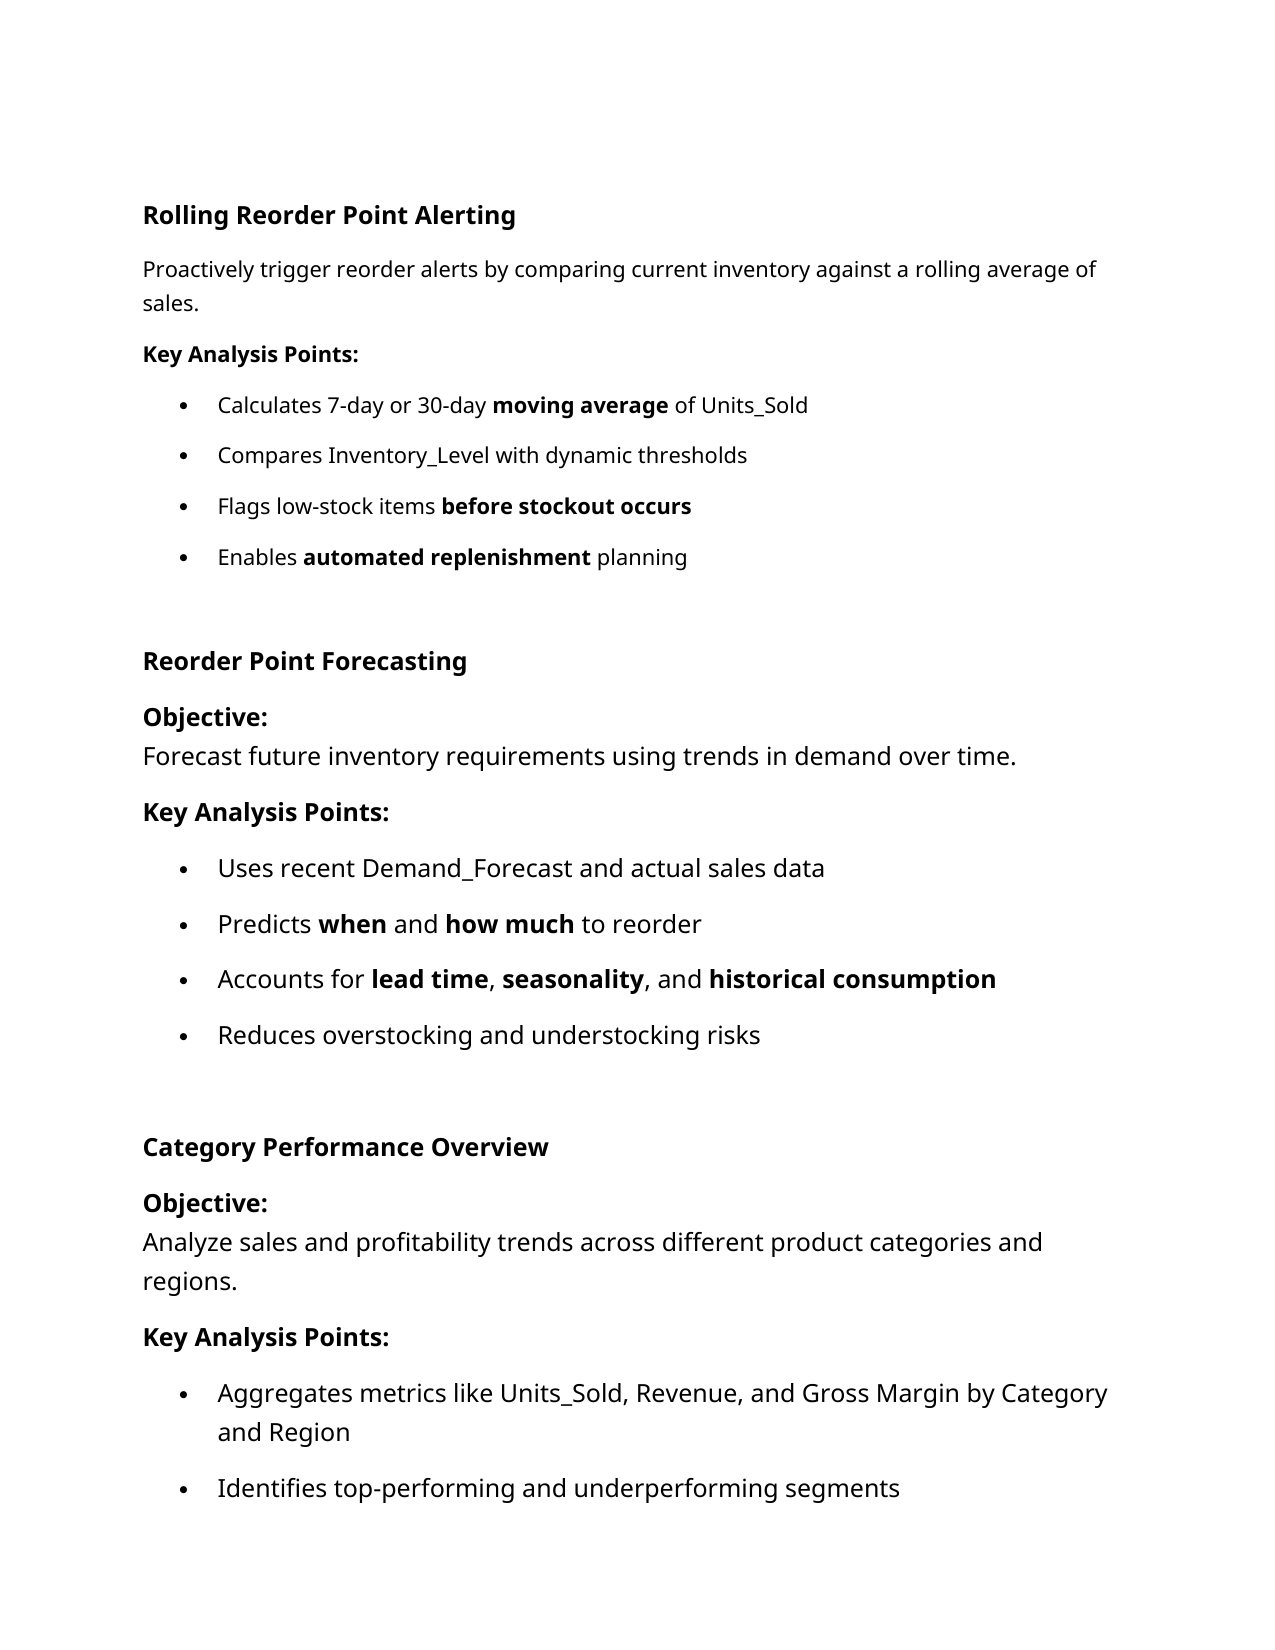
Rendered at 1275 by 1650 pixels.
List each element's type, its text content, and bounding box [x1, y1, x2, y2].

list Flags low-stock items before stockout occurs [180, 491, 1133, 521]
list Aggregates metrics like Units_Sold, Revenue, and Gross Margin by Category and Region [180, 1376, 1133, 1449]
text Key Analysis Points: [142, 1320, 1133, 1354]
text Key Analysis Points: [142, 339, 1133, 369]
list Compares Inventory_Level with dynamic thresholds [180, 441, 1133, 470]
list Calculates 7-day or 30-day moving average of Units_Sold [180, 390, 1133, 419]
text Category Performance Overview [142, 1130, 1133, 1164]
list Accounts for lead time, seasonality, and historical consumption [180, 962, 1133, 996]
text Objective: Forecast future inventory requirements using trends in demand over time. [142, 700, 1133, 773]
list Identifies top-performing and underperforming segments [180, 1471, 1133, 1504]
text Rolling Reorder Point Alerting [142, 198, 1133, 232]
text Proactively trigger reorder alerts by comparing current inventory against a rolling average of sales. [142, 254, 1133, 318]
list Uses recent Demand_Forecast and actual sales data [180, 851, 1133, 884]
list Predicts when and how much to reorder [180, 906, 1133, 940]
text Reorder Point Forecasting [142, 644, 1133, 678]
list Reduces overstocking and understocking risks [180, 1018, 1133, 1052]
text Key Analysis Points: [142, 795, 1133, 829]
list Enables automated replenishment planning [180, 542, 1133, 572]
text Objective: Analyze sales and profitability trends across different product categories and regions. [142, 1186, 1133, 1298]
